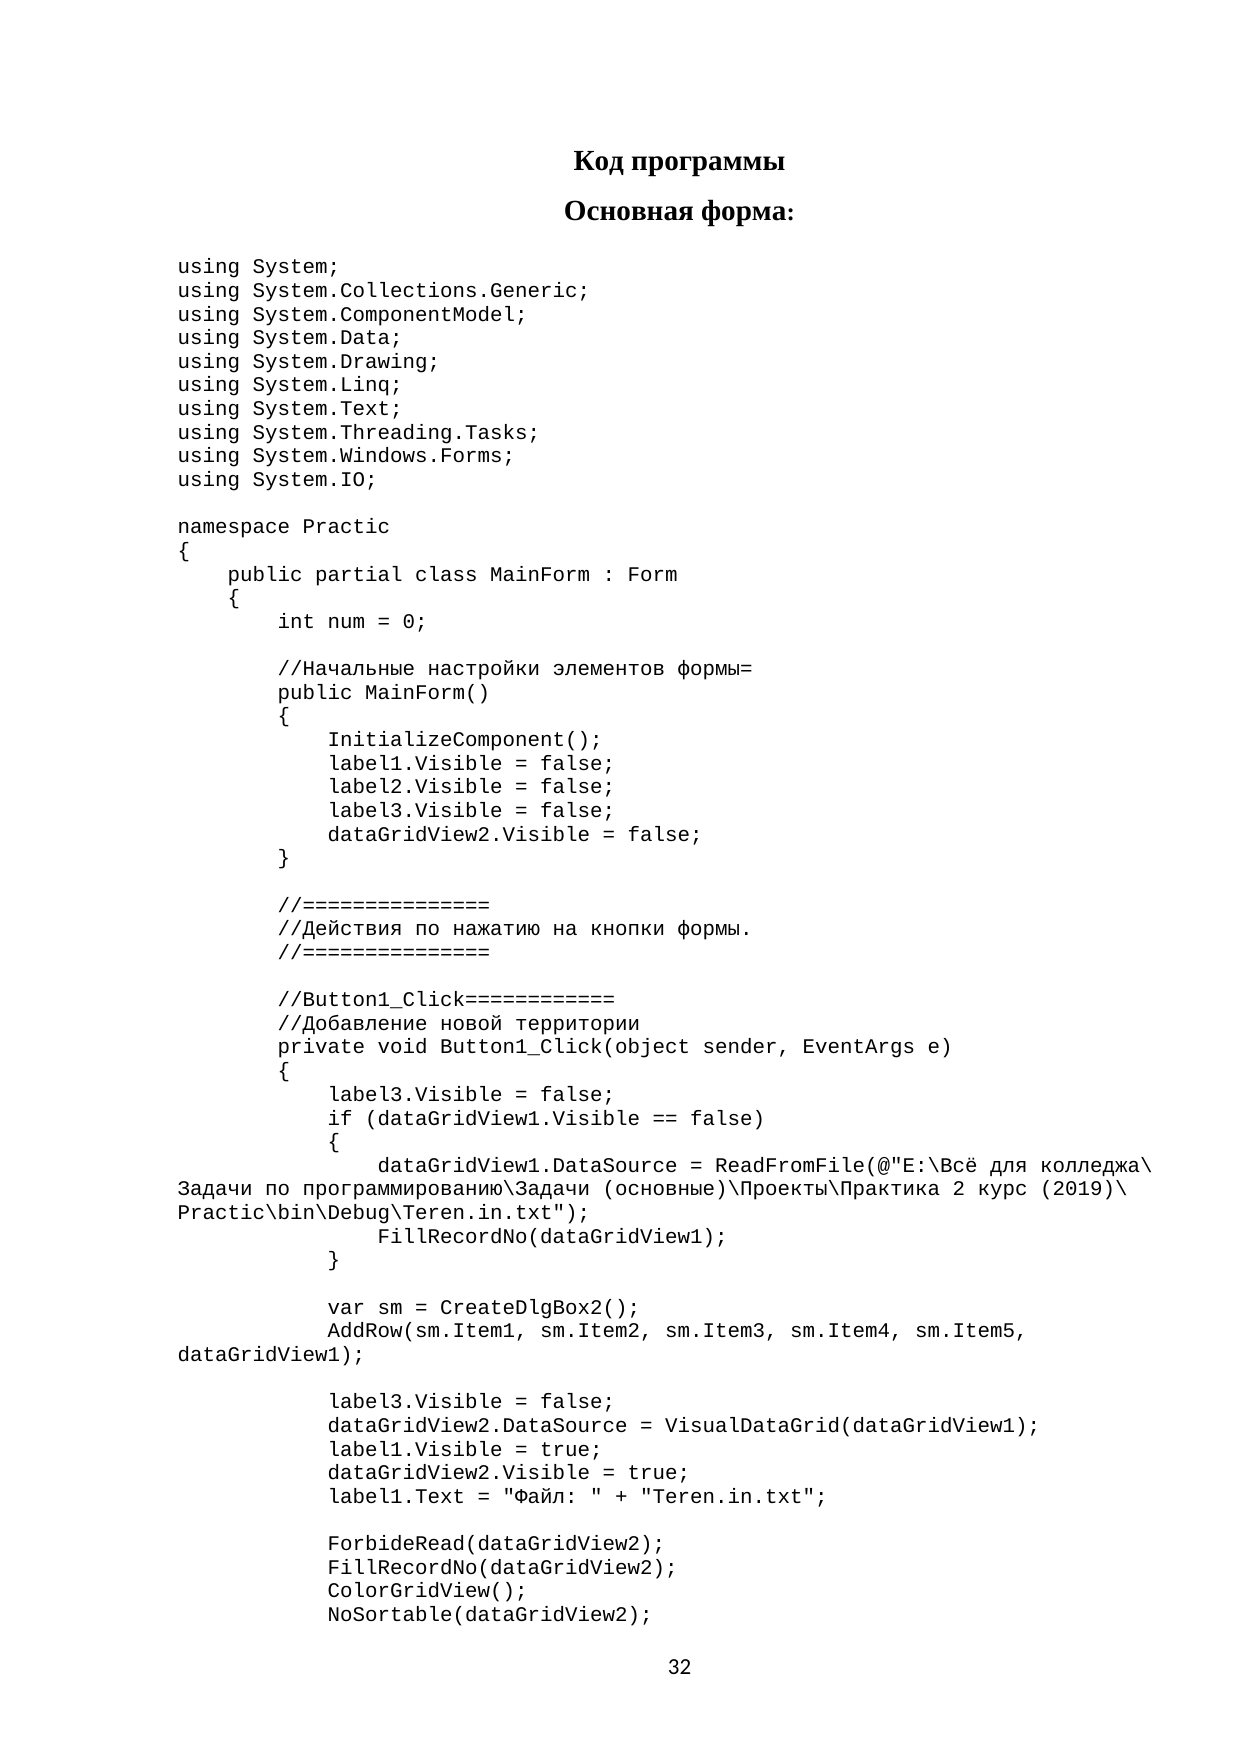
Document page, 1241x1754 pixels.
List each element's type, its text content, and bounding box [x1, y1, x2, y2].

text } [177, 1249, 1181, 1273]
text using System.Drawing; [177, 351, 1181, 374]
text dataGridView2.Visible = false; [177, 824, 1181, 847]
text var sm = CreateDlgBox2(); [177, 1297, 1181, 1320]
text using System.IO; [177, 469, 1181, 493]
text using System.Collections.Generic; [177, 280, 1181, 303]
text FillRecordNo(dataGridView2); [177, 1557, 1181, 1580]
text label1.Visible = true; [177, 1438, 1181, 1462]
text ForbideRead(dataGridView2); [177, 1533, 1181, 1557]
text //Действия по нажатию на кнопки формы. [177, 918, 1181, 942]
text //=============== [177, 895, 1181, 918]
text { [177, 706, 1181, 729]
text { [177, 540, 1181, 564]
text //Button1_Click============ [177, 989, 1181, 1013]
text using System.ComponentModel; [177, 303, 1181, 327]
text using System.Text; [177, 398, 1181, 422]
text int num = 0; [177, 611, 1181, 634]
text private void Button1_Click(object sender, EventArgs e) [177, 1037, 1181, 1060]
text using System.Threading.Tasks; [177, 422, 1181, 445]
text namespace Practic [177, 516, 1181, 540]
subtitle Код программы [177, 143, 1181, 177]
text label1.Visible = false; [177, 753, 1181, 776]
text { [177, 1060, 1181, 1084]
text using System.Linq; [177, 374, 1181, 398]
text } [177, 847, 1181, 871]
text FillRecordNo(dataGridView1); [177, 1226, 1181, 1249]
text label3.Visible = false; [177, 1391, 1181, 1415]
text using System.Windows.Forms; [177, 445, 1181, 469]
text dataGridView2.Visible = true; [177, 1462, 1181, 1486]
text NoSortable(dataGridView2); [177, 1604, 1181, 1628]
text label3.Visible = false; [177, 800, 1181, 824]
text dataGridView2.DataSource = VisualDataGrid(dataGridView1); [177, 1415, 1181, 1438]
text public partial class MainForm : Form [177, 564, 1181, 587]
text { [177, 1131, 1181, 1155]
text label1.Text = "Файл: " + "Teren.in.txt"; [177, 1486, 1181, 1509]
text //=============== [177, 942, 1181, 966]
text public MainForm() [177, 682, 1181, 706]
text ColorGridView(); [177, 1580, 1181, 1604]
text //Начальные настройки элементов формы= [177, 658, 1181, 682]
text label2.Visible = false; [177, 776, 1181, 800]
text InitializeComponent(); [177, 729, 1181, 753]
text label3.Visible = false; [177, 1084, 1181, 1107]
text using System; [177, 256, 1181, 280]
text using System.Data; [177, 327, 1181, 351]
text //Добавление новой территории [177, 1013, 1181, 1037]
text AddRow(sm.Item1, sm.Item2, sm.Item3, sm.Item4, sm.Item5, dataGridView1); [177, 1320, 1181, 1368]
text dataGridView1.DataSource = ReadFromFile(@"E:\Всё для колледжа\Задачи по программированию\Задачи (основные)\Проекты\Практика 2 курс (2019)\Practic\bin\Debug\Teren.in.txt"); [177, 1155, 1181, 1226]
text Основная форма: [177, 193, 1181, 227]
text if (dataGridView1.Visible == false) [177, 1107, 1181, 1131]
text { [177, 587, 1181, 611]
